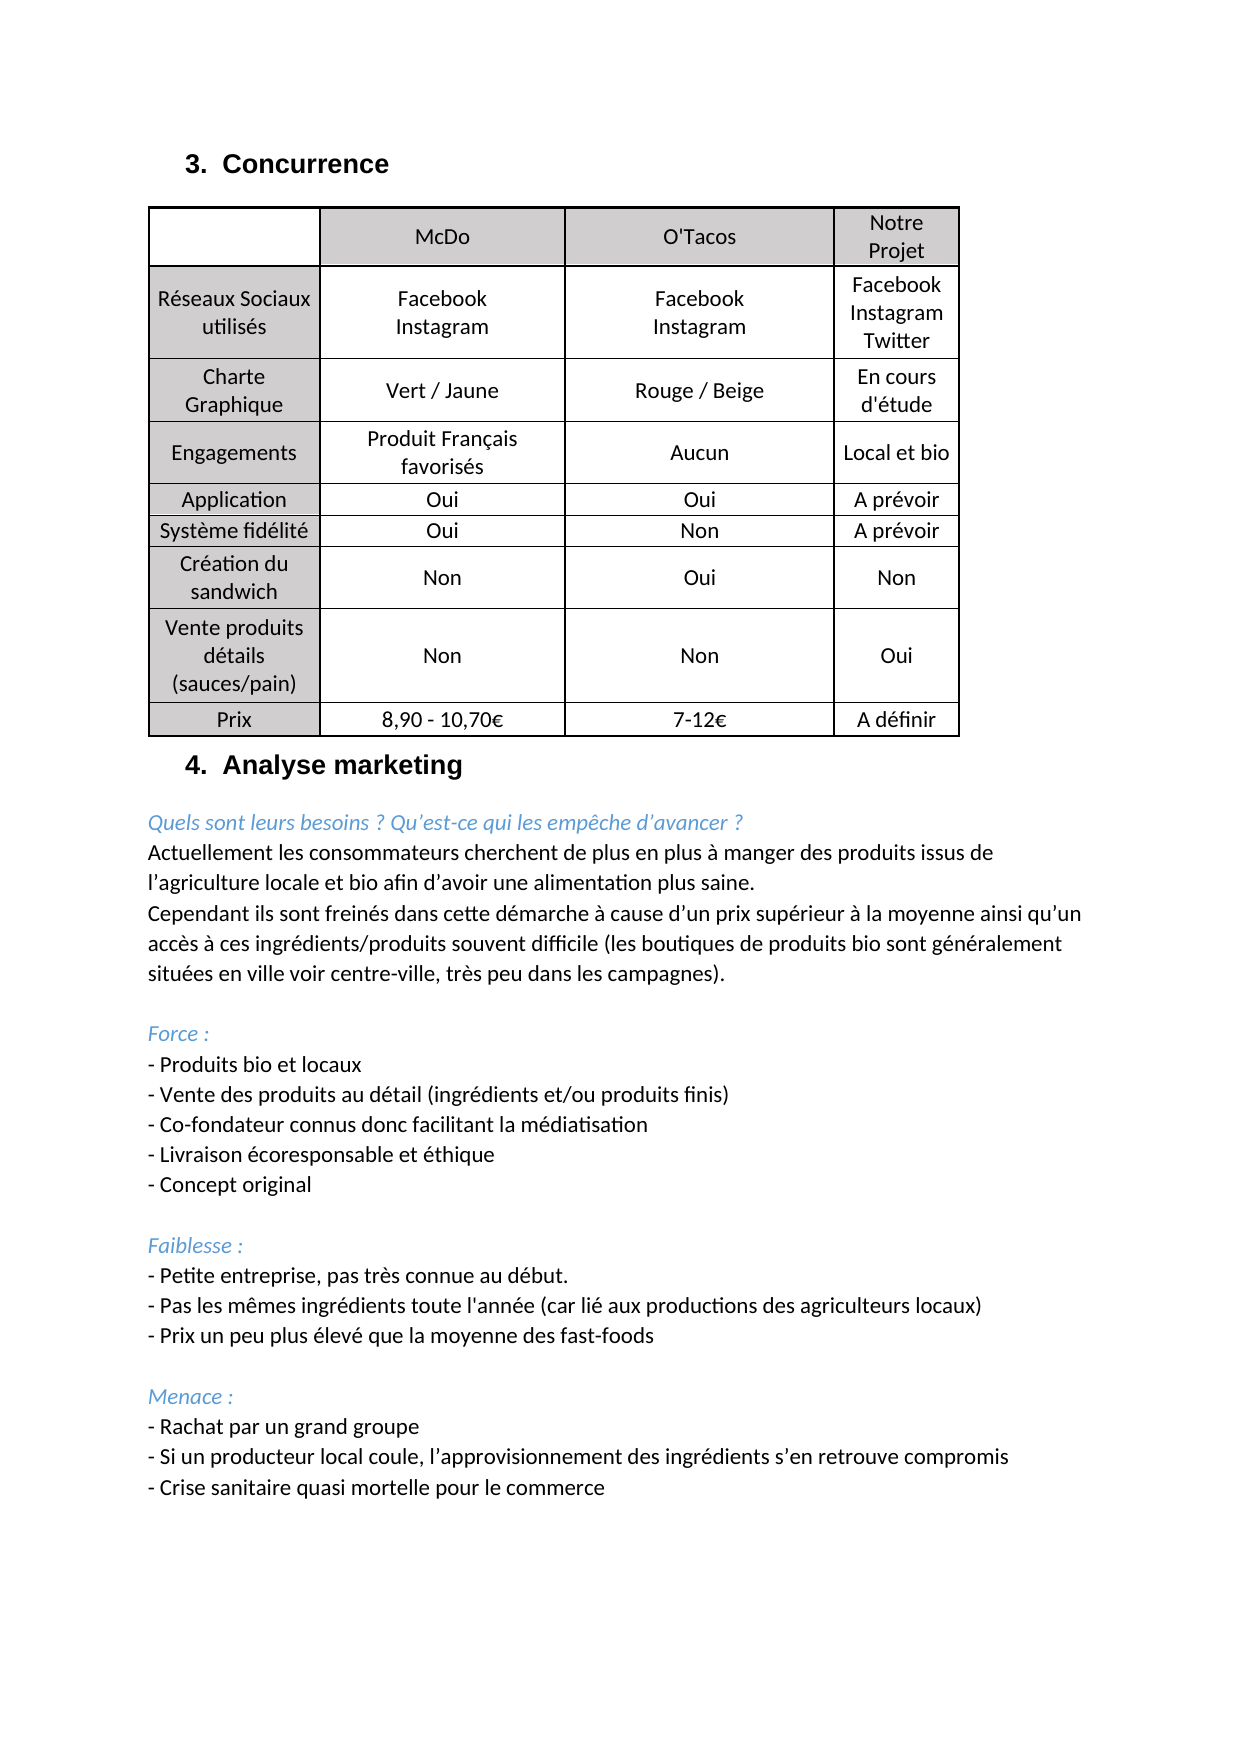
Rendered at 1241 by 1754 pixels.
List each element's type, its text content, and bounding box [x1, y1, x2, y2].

table_cell Rouge / Beige [566, 359, 833, 421]
table_cell Facebook Instagram [321, 267, 564, 358]
table_header McDo [321, 209, 564, 264]
table_cell Non [566, 516, 833, 546]
text Menace : [148, 1382, 1093, 1410]
text - Livraison écoresponsable et éthique [148, 1140, 1093, 1168]
table_cell Système fidélité [150, 516, 319, 546]
text Actuellement les consommateurs cherchent de plus en plus à manger des produits issus de l’agriculture locale et bio afin d’avoir une alimentation plus saine. Cependant ils sont freinés dans cette démarche à cause d’un prix supérieur à la moyenne ainsi qu’un accès à ces ingrédients/produits souvent difficile (les boutiques de produits bio sont généralement situées en ville voir centre-ville, très peu dans les campagnes). [148, 838, 1093, 987]
subtitle Concurrence [185, 148, 1093, 179]
table_cell Non [321, 609, 564, 702]
table_cell Non [835, 547, 958, 608]
table_cell Vert / Jaune [321, 359, 564, 421]
table_cell A définir [835, 703, 958, 735]
table_cell Produit Français favorisés [321, 422, 564, 483]
table_cell Facebook Instagram [566, 267, 833, 358]
table_cell Oui [566, 484, 833, 514]
table_cell Oui [321, 484, 564, 514]
table_cell Charte Graphique [150, 359, 319, 421]
table_cell Réseaux Sociaux utilisés [150, 267, 319, 358]
table_header Notre Projet [835, 209, 958, 264]
table_cell En cours d'étude [835, 359, 958, 421]
text Force : [148, 1019, 1093, 1048]
text - Pas les mêmes ingrédients toute l'année (car lié aux productions des agriculteurs locaux) [148, 1291, 1093, 1319]
text - Concept original [148, 1171, 1093, 1199]
text Quels sont leurs besoins ? Qu’est-ce qui les empêche d’avancer ? [148, 808, 1093, 836]
text Faiblesse : [148, 1231, 1093, 1259]
table_cell Vente produits détails (sauces/pain) [150, 609, 319, 702]
table_cell Local et bio [835, 422, 958, 483]
text - Co-fondateur connus donc facilitant la médiatisation [148, 1110, 1093, 1138]
table_cell Facebook Instagram Twitter [835, 267, 958, 358]
text - Petite entreprise, pas très connue au début. [148, 1261, 1093, 1289]
table_cell Oui [835, 609, 958, 702]
table_cell Non [566, 609, 833, 702]
text - Rachat par un grand groupe [148, 1412, 1093, 1440]
text - Prix un peu plus élevé que la moyenne des fast-foods [148, 1322, 1093, 1350]
table_cell Création du sandwich [150, 547, 319, 608]
subtitle Analyse marketing [185, 749, 1093, 781]
table_cell Non [321, 547, 564, 608]
table_cell Oui [566, 547, 833, 608]
table_header [150, 209, 319, 264]
table_cell Application [150, 484, 319, 514]
table_cell 7-12€ [566, 703, 833, 735]
table_cell 8,90 - 10,70€ [321, 703, 564, 735]
table_cell Oui [321, 516, 564, 546]
table_cell Engagements [150, 422, 319, 483]
table_cell A prévoir [835, 484, 958, 514]
table_cell Aucun [566, 422, 833, 483]
text - Si un producteur local coule, l’approvisionnement des ingrédients s’en retrouve compromis [148, 1442, 1093, 1471]
table_header O'Tacos [566, 209, 833, 264]
text - Produits bio et locaux [148, 1050, 1093, 1078]
text - Vente des produits au détail (ingrédients et/ou produits finis) [148, 1080, 1093, 1108]
text - Crise sanitaire quasi mortelle pour le commerce [148, 1473, 1093, 1501]
table_cell Prix [150, 703, 319, 735]
table_cell A prévoir [835, 516, 958, 546]
